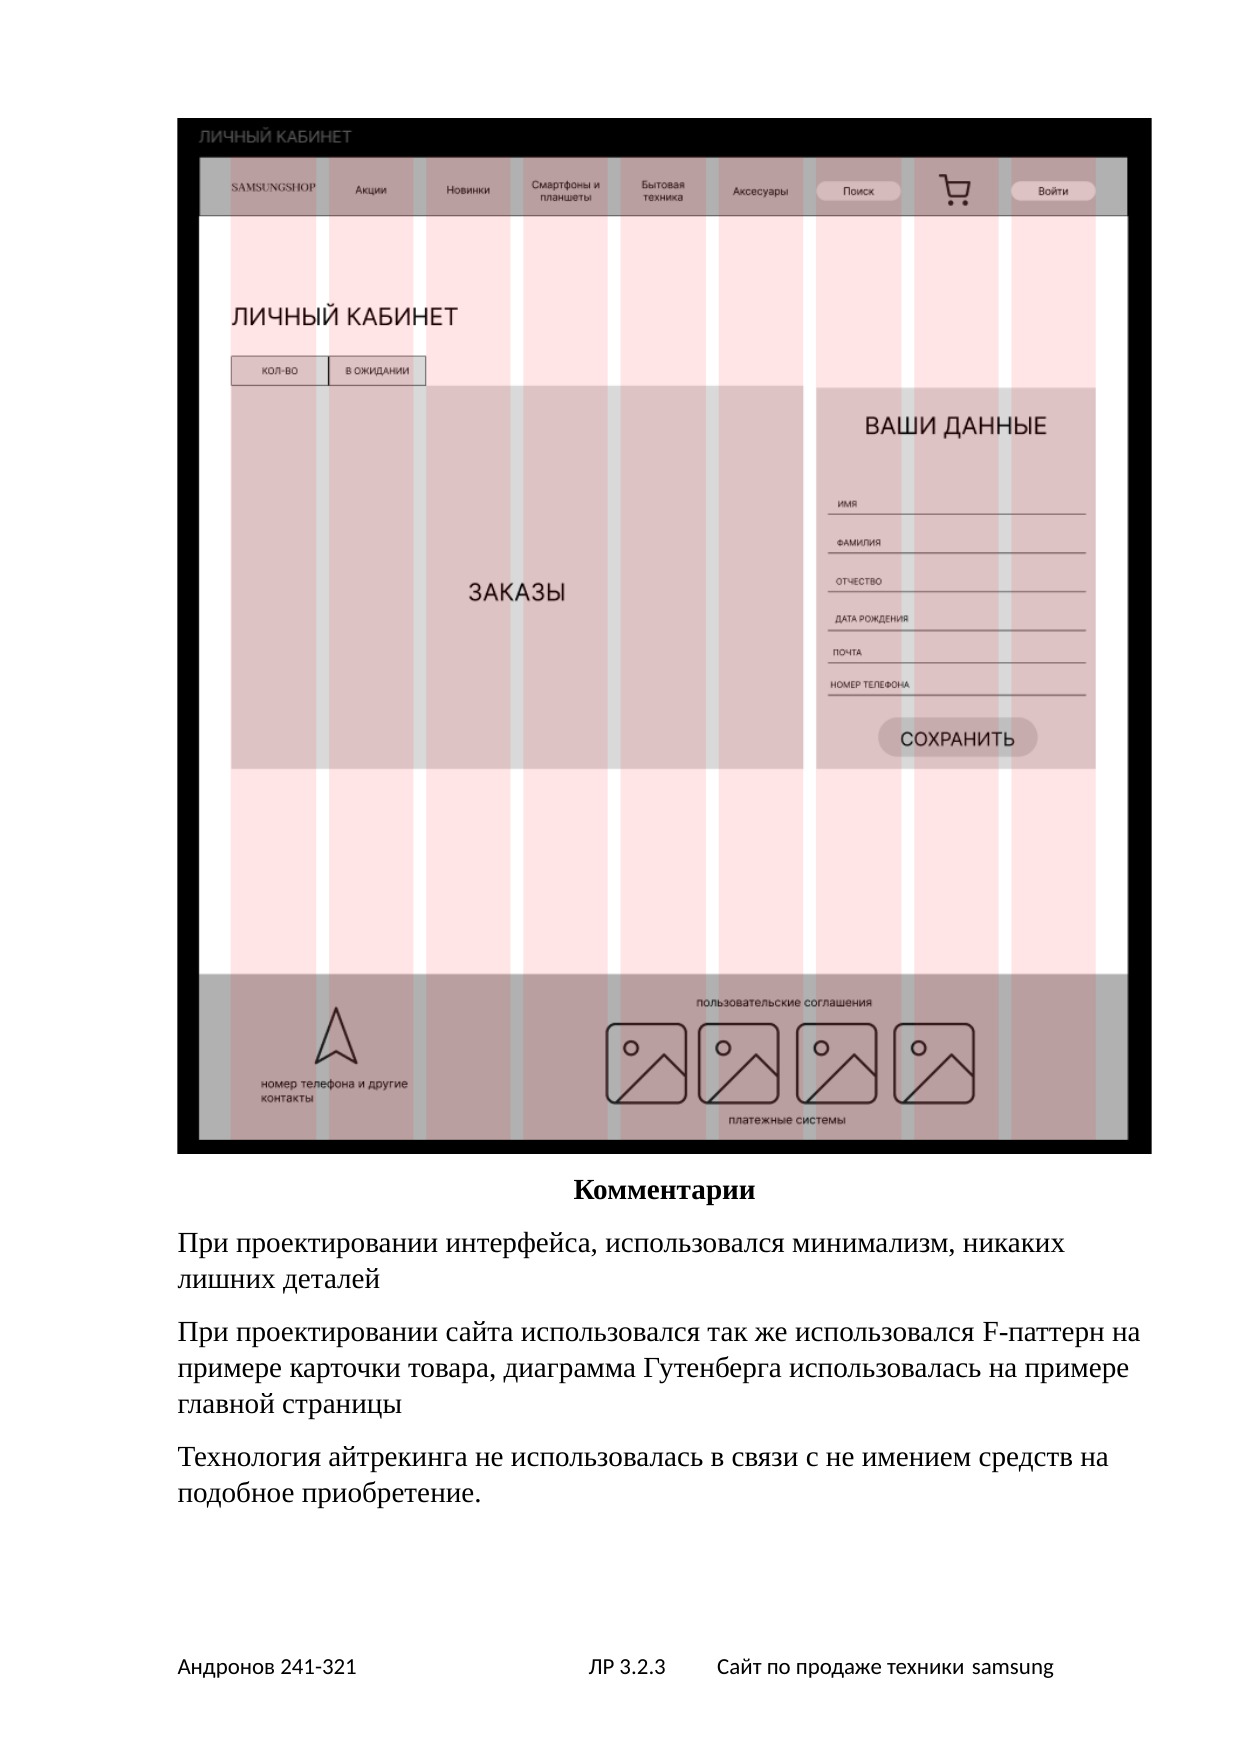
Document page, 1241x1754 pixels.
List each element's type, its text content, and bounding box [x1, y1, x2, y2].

text Технология айтрекинга не использовалась в связи с не имением средств на подобное приобретение. [177, 1439, 1152, 1509]
text При проектировании сайта использовался так же использовался F-паттерн на примере карточки товара, диаграмма Гутенберга использовалась на примере главной страницы [177, 1314, 1152, 1420]
text При проектировании интерфейса, использовался минимализм, никаких лишних деталей [177, 1225, 1152, 1295]
picture [177, 118, 1152, 1154]
text Комментарии [177, 1172, 1152, 1206]
